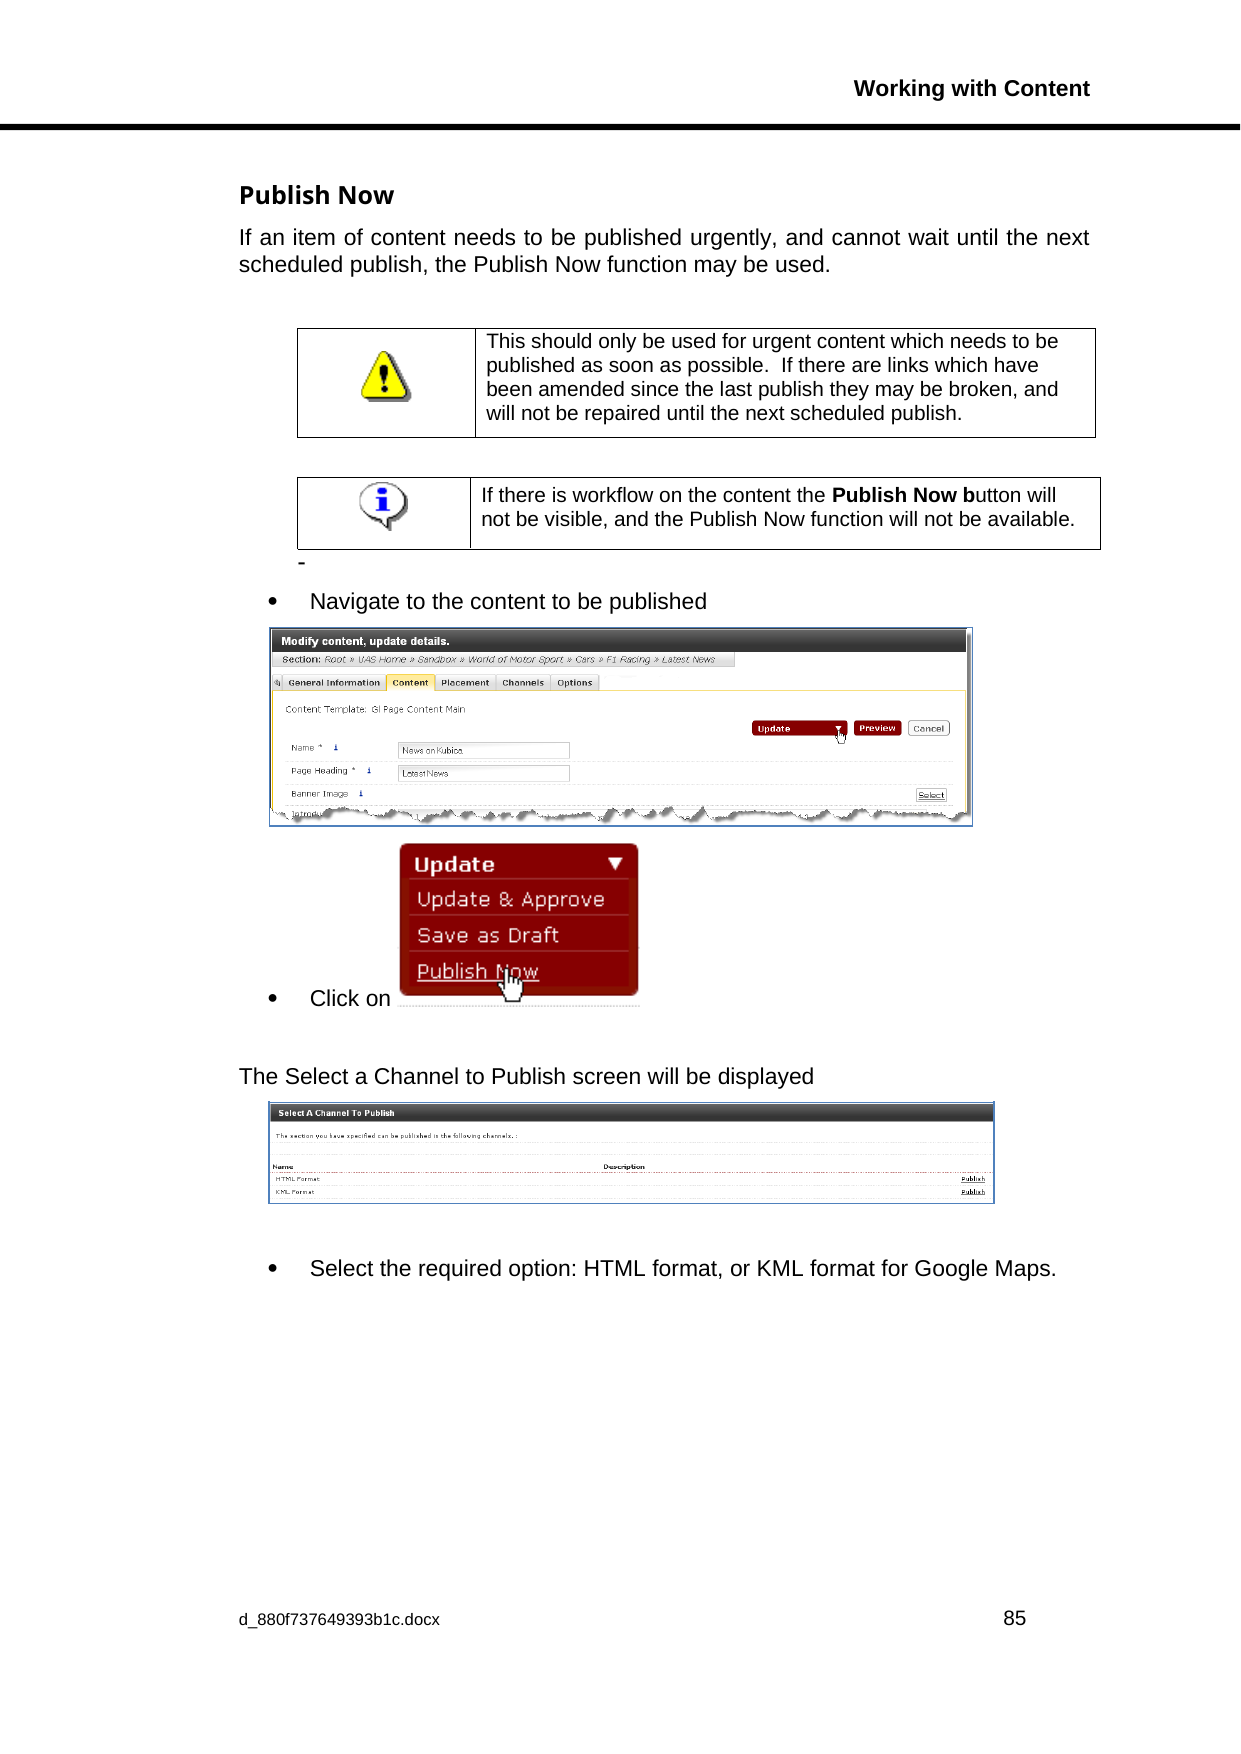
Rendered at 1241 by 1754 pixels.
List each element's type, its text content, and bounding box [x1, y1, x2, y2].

subtitle Publish Now [239, 178, 1090, 212]
text The Select a Channel to Publish screen will be displayed [239, 1063, 1090, 1089]
table_header If there is workflow on the content the Publish Now button will not be visible, and the Publish Now function will not be available. [471, 478, 1100, 548]
picture [361, 351, 412, 402]
text If an item of content needs to be published urgently, and cannot wait until the next scheduled publish, the Publish Now function may be used. [239, 224, 1090, 277]
table_header This should only be used for urgent content which needs to be published as soon as possible. If there are links which have been amended since the last publish they may be broken, and will not be repaired until the next scheduled publish. [476, 329, 1095, 437]
picture [397, 839, 640, 1007]
table_header [298, 478, 470, 548]
table_header [298, 329, 475, 437]
list Select the required option: HTML format, or KML format for Google Maps. [269, 1255, 1090, 1282]
picture [359, 482, 408, 531]
picture [270, 628, 972, 825]
picture [270, 1103, 993, 1203]
list Navigate to the content to be published [269, 588, 1090, 614]
